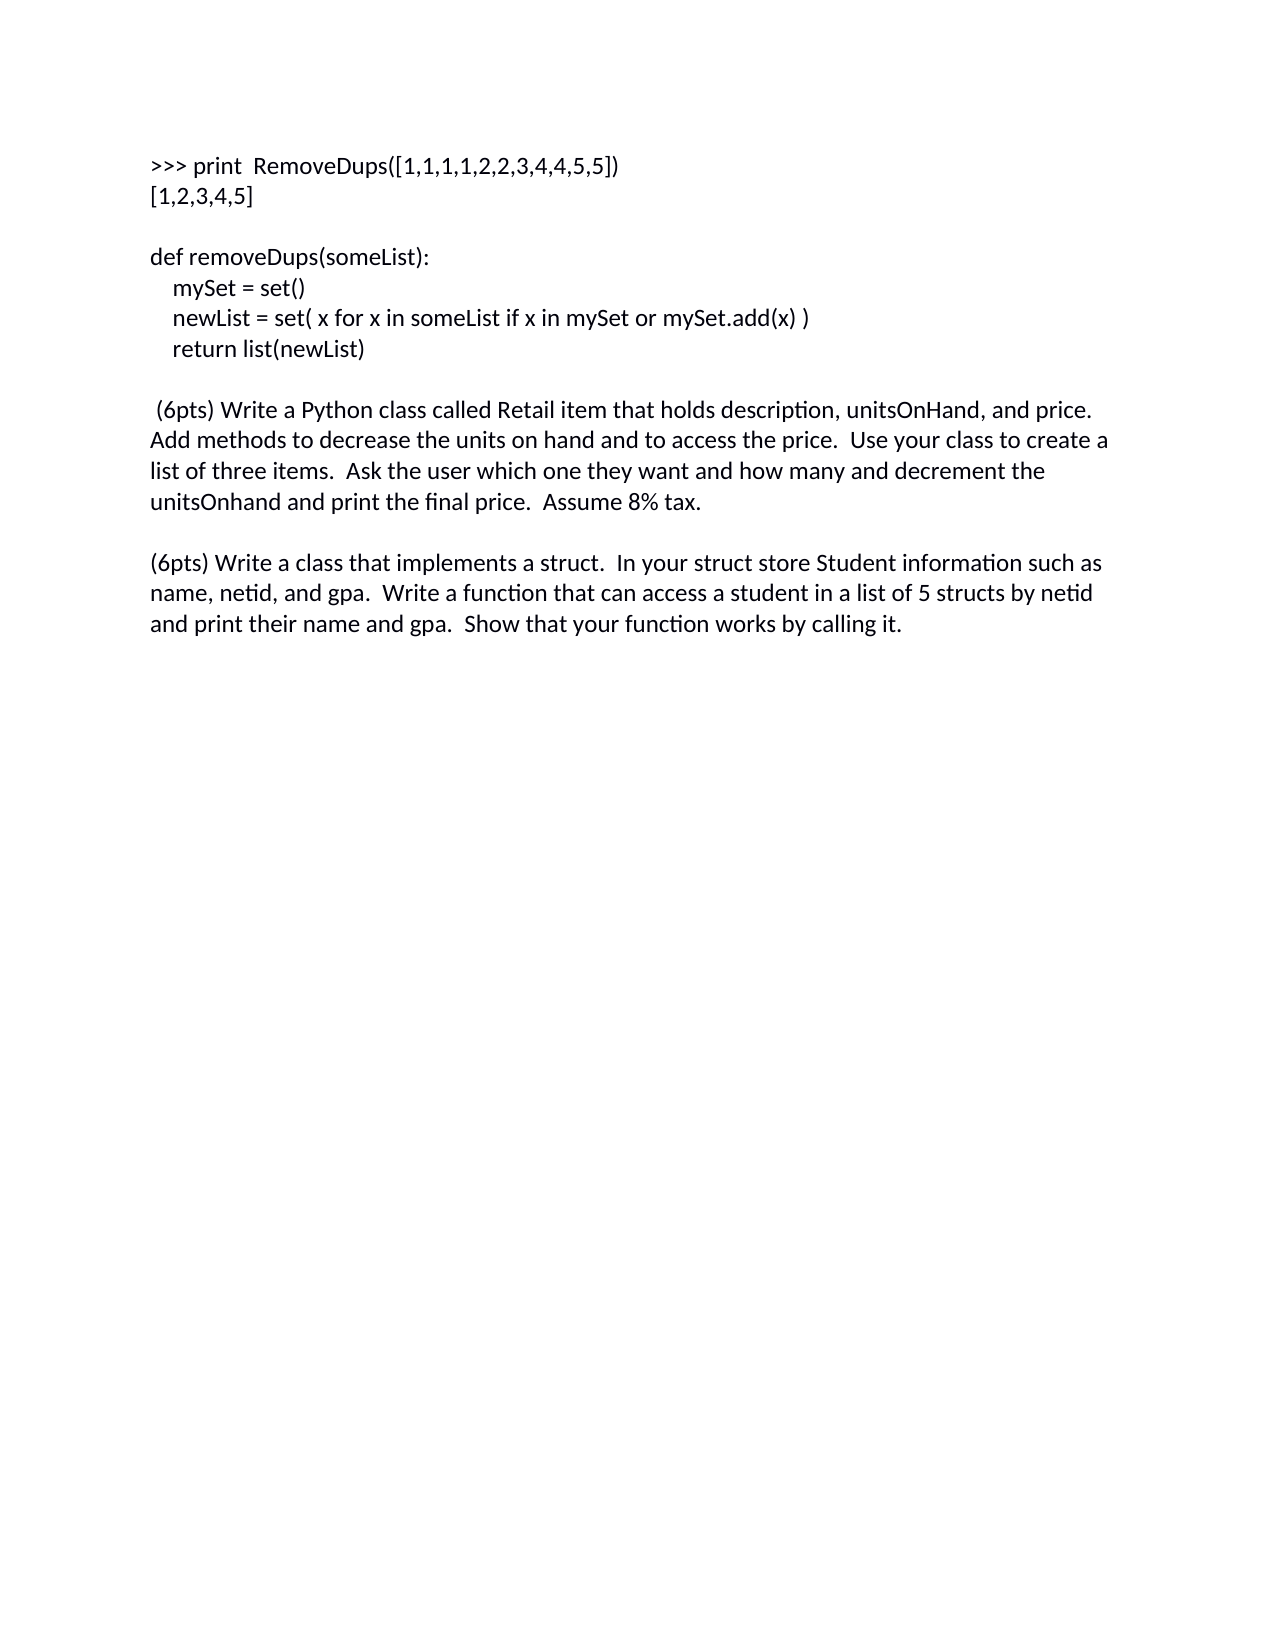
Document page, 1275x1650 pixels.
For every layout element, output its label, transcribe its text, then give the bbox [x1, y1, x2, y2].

text mySet = set() [150, 272, 1125, 303]
text [1,2,3,4,5] [150, 181, 1125, 211]
text return list(newList) [150, 333, 1125, 364]
text newList = set( x for x in someList if x in mySet or mySet.add(x) ) [150, 303, 1125, 333]
text (6pts) Write a Python class called Retail item that holds description, unitsOnHand, and price. Add methods to decrease the units on hand and to access the price. Use your class to create a list of three items. Ask the user which one they want and how many and decrement the unitsOnhand and print the final price. Assume 8% tax. [150, 394, 1125, 516]
text >>> print RemoveDups([1,1,1,1,2,2,3,4,4,5,5]) [150, 150, 1125, 181]
text def removeDups(someList): [150, 242, 1125, 272]
text (6pts) Write a class that implements a struct. In your struct store Student information such as name, netid, and gpa. Write a function that can access a student in a list of 5 structs by netid and print their name and gpa. Show that your function works by calling it. [150, 547, 1125, 638]
